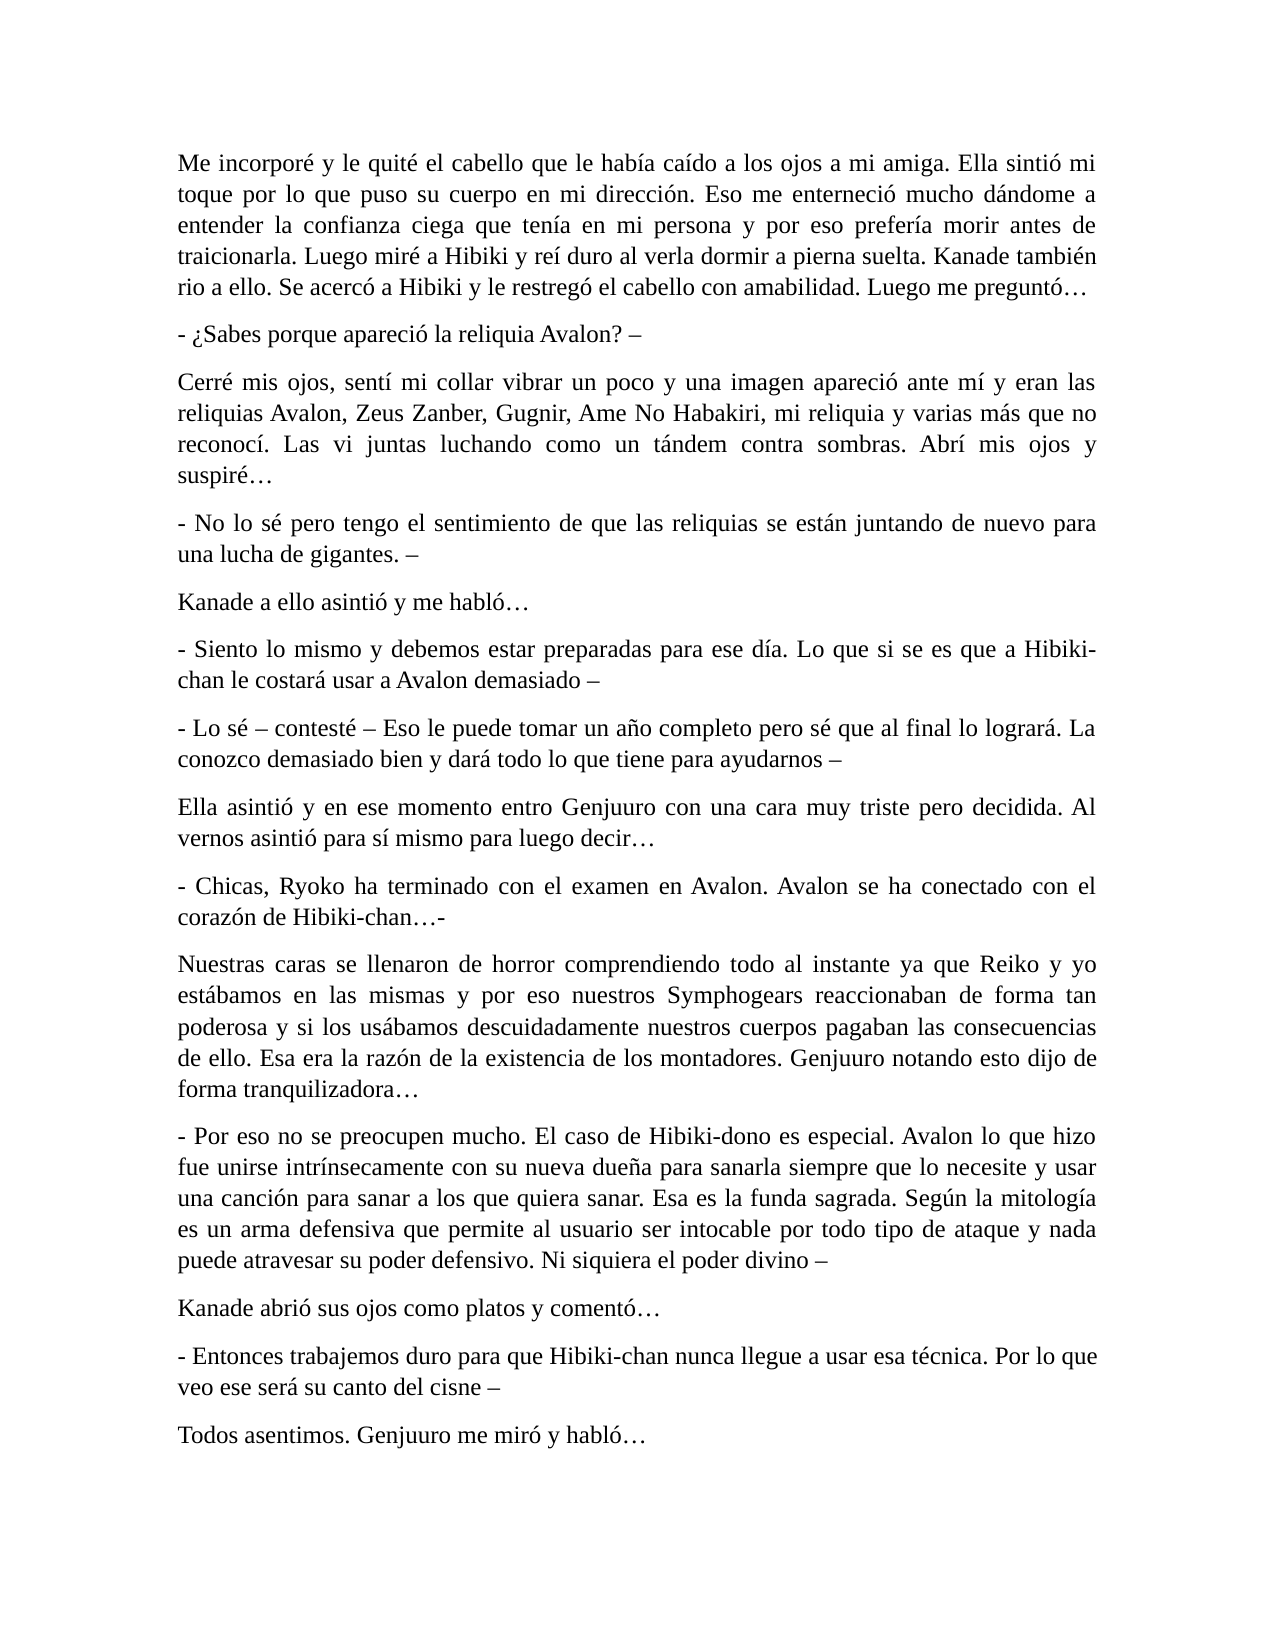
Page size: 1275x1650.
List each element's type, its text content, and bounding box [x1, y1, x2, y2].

text Kanade abrió sus ojos como platos y comentó… [177, 1293, 1098, 1322]
text - Chicas, Ryoko ha terminado con el examen en Avalon. Avalon se ha conectado con el corazón de Hibiki-chan…- [177, 871, 1098, 931]
text - Por eso no se preocupen mucho. El caso de Hibiki-dono es especial. Avalon lo que hizo fue unirse intrínsecamente con su nueva dueña para sanarla siempre que lo necesite y usar una canción para sanar a los que quiera sanar. Esa es la funda sagrada. Según la mitología es un arma defensiva que permite al usuario ser intocable por todo tipo de ataque y nada puede atravesar su poder defensivo. Ni siquiera el poder divino – [177, 1121, 1098, 1274]
text Kanade a ello asintió y me habló… [177, 587, 1098, 616]
text - ¿Sabes porque apareció la reliquia Avalon? – [177, 319, 1098, 348]
text Me incorporé y le quité el cabello que le había caído a los ojos a mi amiga. Ella sintió mi toque por lo que puso su cuerpo en mi dirección. Eso me enterneció mucho dándome a entender la confianza ciega que tenía en mi persona y por eso prefería morir antes de traicionarla. Luego miré a Hibiki y reí duro al verla dormir a pierna suelta. Kanade también rio a ello. Se acercó a Hibiki y le restregó el cabello con amabilidad. Luego me preguntó… [177, 148, 1098, 301]
text Cerré mis ojos, sentí mi collar vibrar un poco y una imagen apareció ante mí y eran las reliquias Avalon, Zeus Zanber, Gugnir, Ame No Habakiri, mi reliquia y varias más que no reconocí. Las vi juntas luchando como un tándem contra sombras. Abrí mis ojos y suspiré… [177, 367, 1098, 489]
text - Siento lo mismo y debemos estar preparadas para ese día. Lo que si se es que a Hibiki-chan le costará usar a Avalon demasiado – [177, 634, 1098, 694]
text - Entonces trabajemos duro para que Hibiki-chan nunca llegue a usar esa técnica. Por lo que veo ese será su canto del cisne – [177, 1341, 1098, 1401]
text Nuestras caras se llenaron de horror comprendiendo todo al instante ya que Reiko y yo estábamos en las mismas y por eso nuestros Symphogears reaccionaban de forma tan poderosa y si los usábamos descuidadamente nuestros cuerpos pagaban las consecuencias de ello. Esa era la razón de la existencia de los montadores. Genjuuro notando esto dijo de forma tranquilizadora… [177, 949, 1098, 1102]
text Ella asintió y en ese momento entro Genjuuro con una cara muy triste pero decidida. Al vernos asintió para sí mismo para luego decir… [177, 792, 1098, 852]
text - Lo sé – contesté – Eso le puede tomar un año completo pero sé que al final lo logrará. La conozco demasiado bien y dará todo lo que tiene para ayudarnos – [177, 713, 1098, 773]
text - No lo sé pero tengo el sentimiento de que las reliquias se están juntando de nuevo para una lucha de gigantes. – [177, 508, 1098, 568]
text Todos asentimos. Genjuuro me miró y habló… [177, 1420, 1098, 1448]
